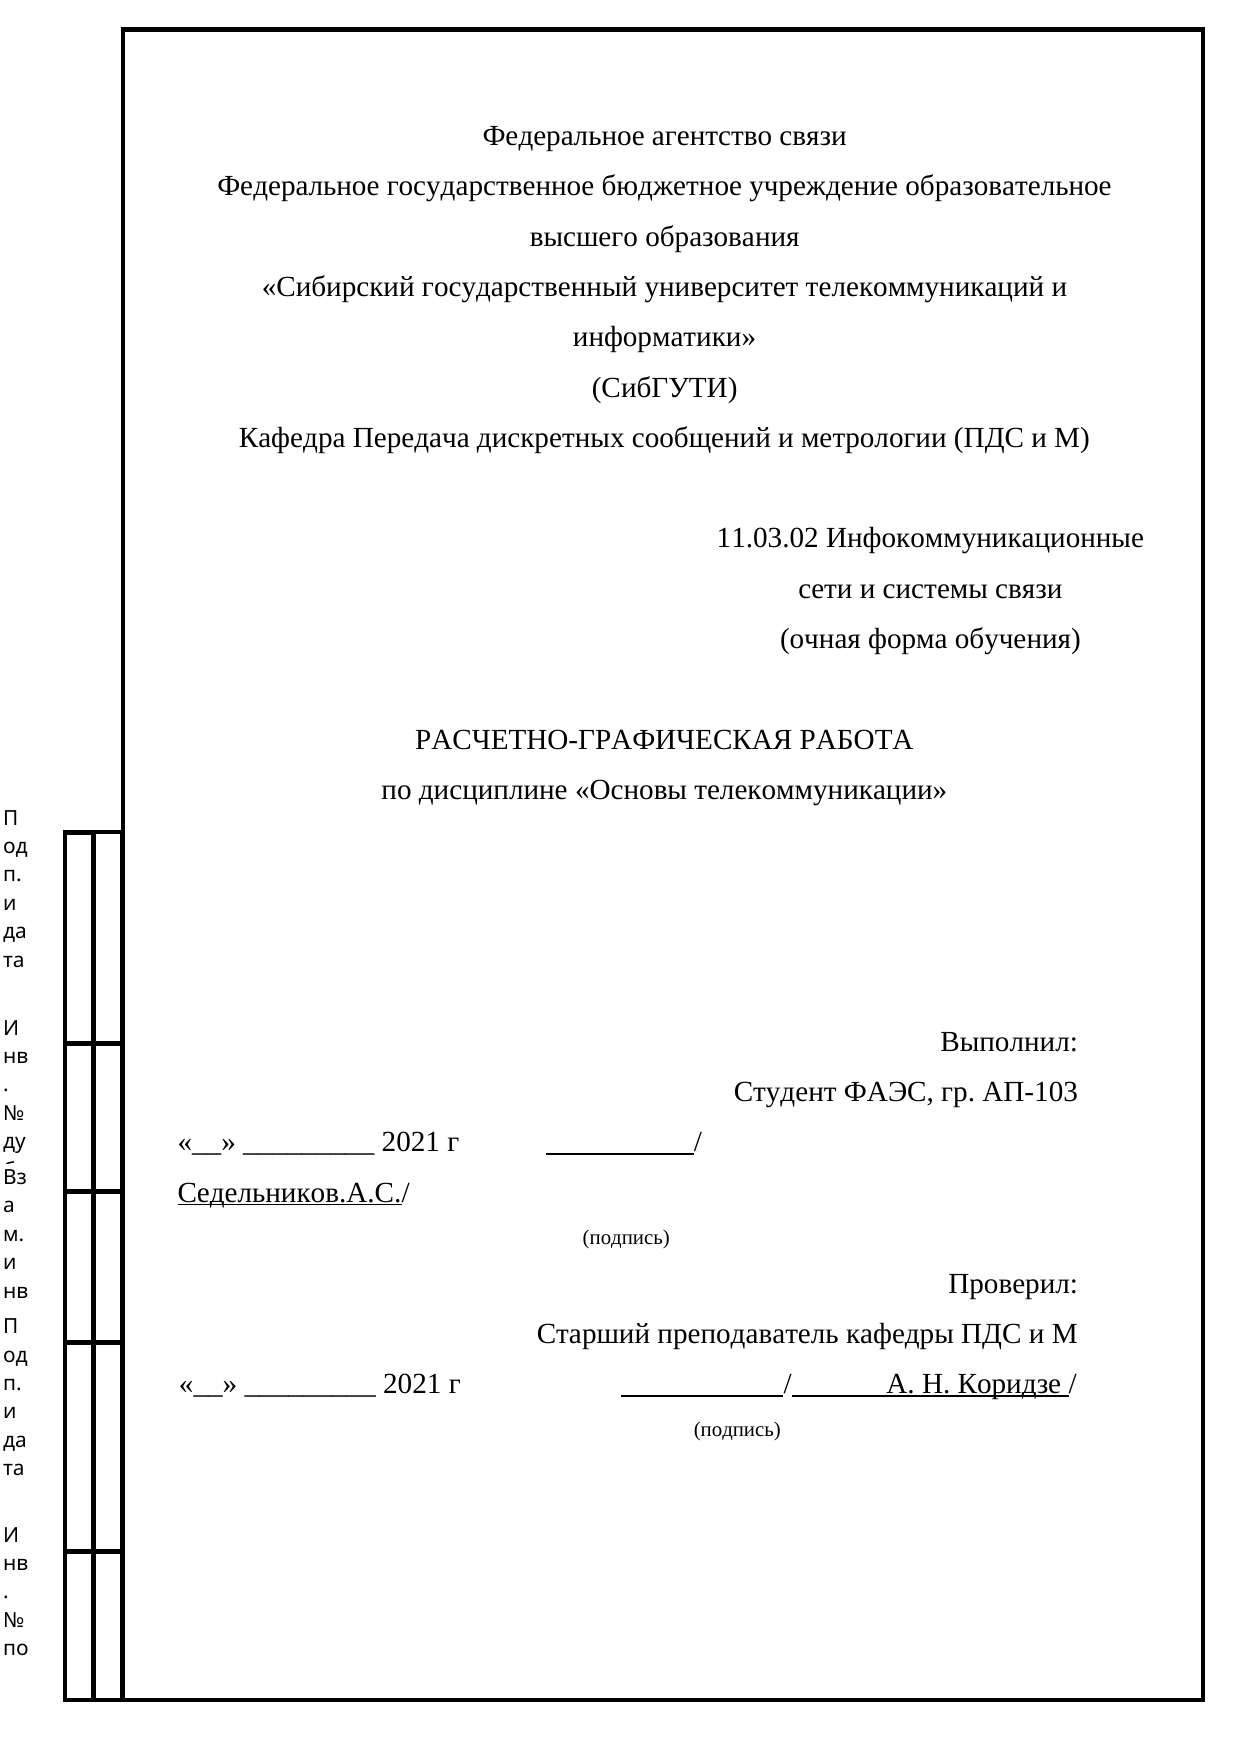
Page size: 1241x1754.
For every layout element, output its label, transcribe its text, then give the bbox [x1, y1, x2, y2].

text Федеральное агентство связи [177, 118, 1152, 152]
text «__» _________ 2021 г / Седельников.А.С./ [177, 1124, 1078, 1208]
text «__» _________ 2021 г / А. Н. Коридзе / [177, 1366, 1078, 1400]
text Федеральное государственное бюджетное учреждение образовательное [177, 168, 1152, 202]
text (СибГУТИ) [177, 370, 1152, 403]
text высшего образования [177, 219, 1152, 252]
text (подпись) [177, 1417, 1078, 1441]
text информатики» [177, 319, 1152, 353]
text Проверил: [177, 1266, 1078, 1299]
text Старший преподаватель кафедры ПДС и М [177, 1316, 1078, 1350]
text (подпись) [177, 1225, 1078, 1249]
text Выполнил: [177, 1024, 1078, 1057]
text Студент ФАЭС, гр. АП-103 [177, 1074, 1078, 1108]
text по дисциплине «Основы телекоммуникации» [177, 772, 1152, 806]
text «Сибирский государственный университет телекоммуникаций и [177, 269, 1152, 303]
text Кафедра Передача дискретных сообщений и метрологии (ПДС и М) [177, 420, 1152, 453]
text расчетно-графическая работа [177, 722, 1152, 755]
text 11.03.02 Инфокоммуникационные сети и системы связи (очная форма обучения) [709, 521, 1152, 655]
